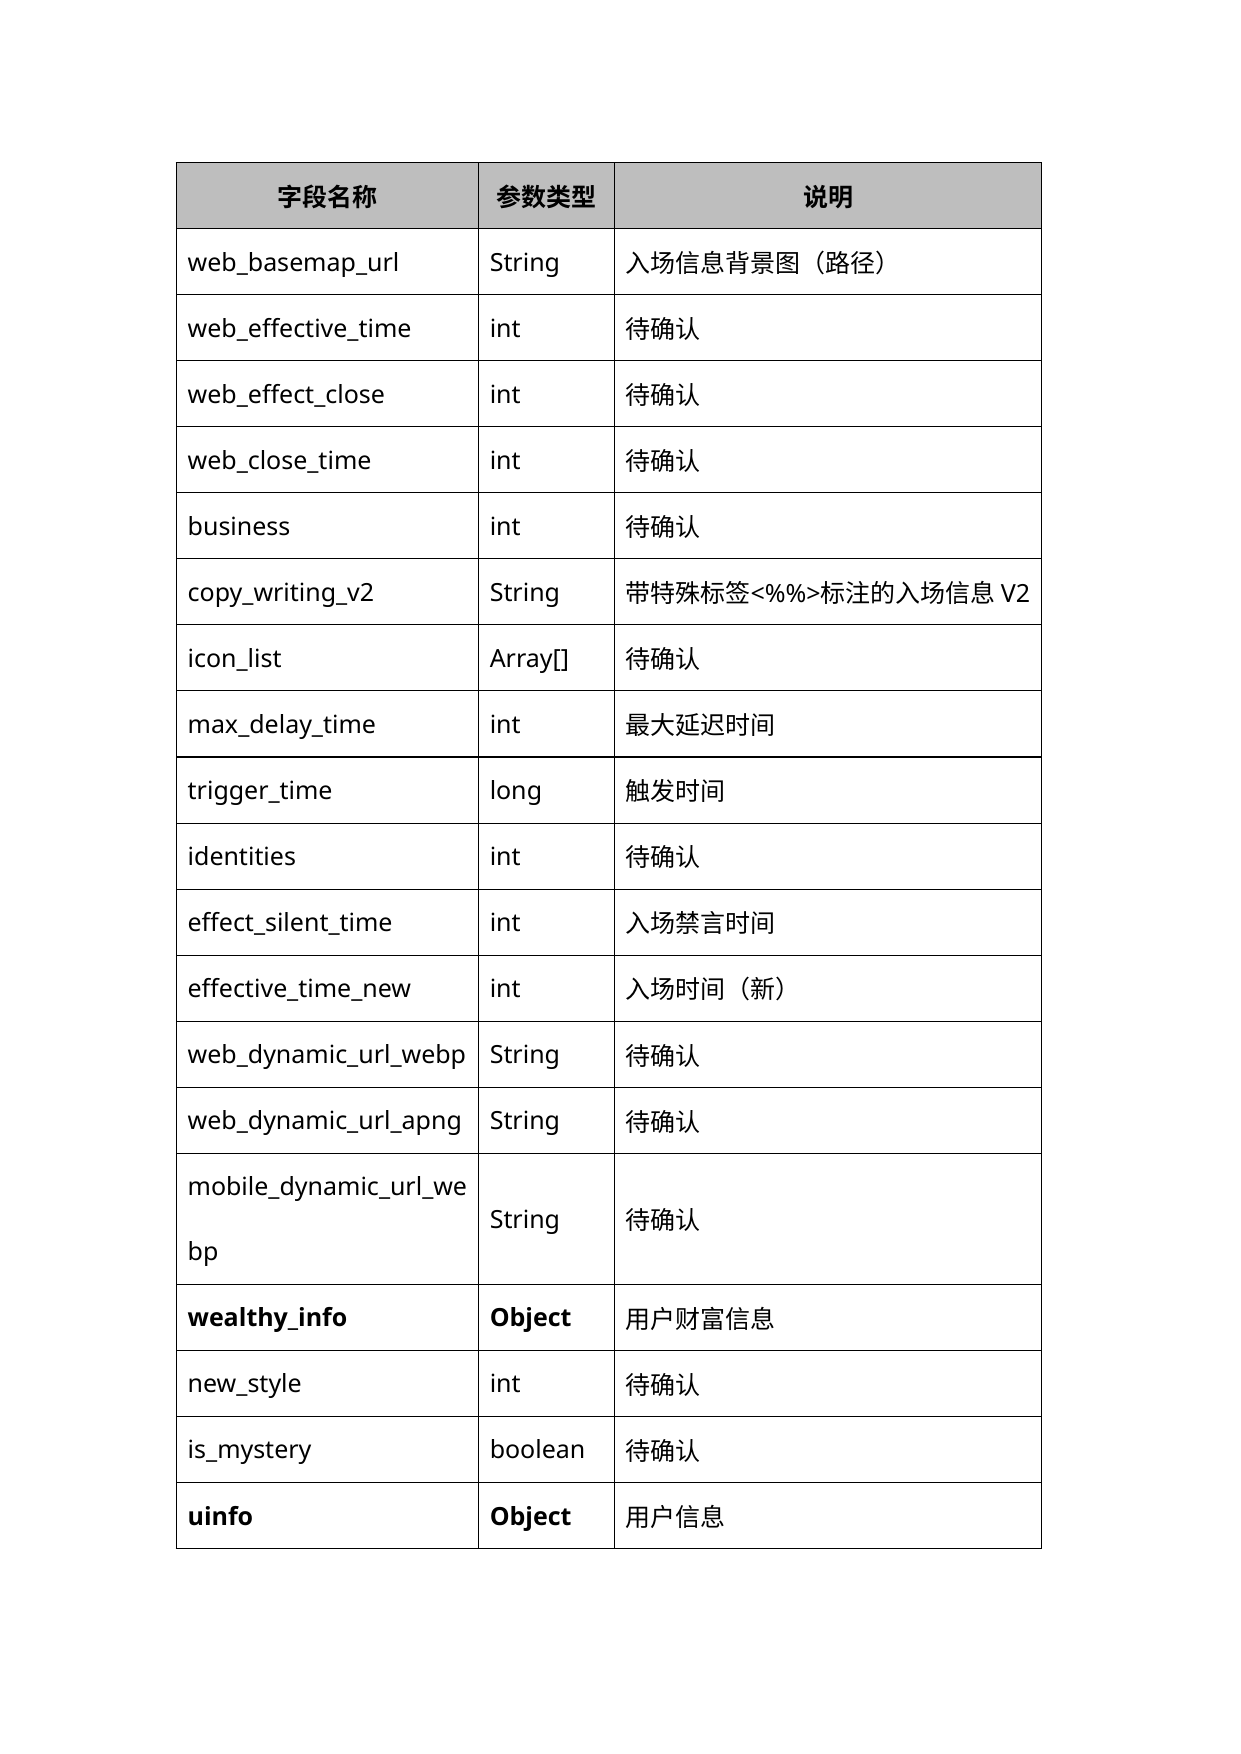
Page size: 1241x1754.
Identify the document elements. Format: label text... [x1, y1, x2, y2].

table_cell 带特殊标签<%%>标注的入场信息V2 [615, 559, 1041, 624]
table_cell wealthy_info [177, 1285, 478, 1350]
table_cell business [177, 493, 478, 558]
table_cell 待确认 [615, 1088, 1041, 1153]
table_cell uinfo [177, 1483, 478, 1548]
table_cell web_dynamic_url_apng [177, 1088, 478, 1153]
table_cell Array[] [479, 625, 614, 690]
table_cell icon_list [177, 625, 478, 690]
table_cell String [479, 559, 614, 624]
table_header 字段名称 [177, 163, 478, 228]
table_cell web_effect_close [177, 361, 478, 426]
table_cell int [479, 691, 614, 756]
table_cell long [479, 758, 614, 822]
table_cell Object [479, 1285, 614, 1350]
table_cell int [479, 890, 614, 954]
table_cell String [479, 229, 614, 294]
table_cell 待确认 [615, 1154, 1041, 1284]
table_cell 待确认 [615, 493, 1041, 558]
table_cell identities [177, 824, 478, 888]
table_cell 待确认 [615, 1022, 1041, 1087]
table_cell int [479, 427, 614, 492]
table_cell 待确认 [615, 824, 1041, 888]
table_cell 用户财富信息 [615, 1285, 1041, 1350]
table_cell max_delay_time [177, 691, 478, 756]
table_cell new_style [177, 1351, 478, 1416]
table_cell web_close_time [177, 427, 478, 492]
table_cell 入场禁言时间 [615, 890, 1041, 954]
table_cell 触发时间 [615, 758, 1041, 822]
table_cell copy_writing_v2 [177, 559, 478, 624]
table_cell 待确认 [615, 295, 1041, 360]
table_cell 待确认 [615, 427, 1041, 492]
table_cell int [479, 1351, 614, 1416]
table_cell 待确认 [615, 1351, 1041, 1416]
table_cell effect_silent_time [177, 890, 478, 954]
table_cell 待确认 [615, 625, 1041, 690]
table_header 说明 [615, 163, 1041, 228]
table_cell is_mystery [177, 1417, 478, 1482]
table_cell effective_time_new [177, 956, 478, 1021]
table_cell web_basemap_url [177, 229, 478, 294]
table_cell 最大延迟时间 [615, 691, 1041, 756]
table_cell int [479, 956, 614, 1021]
table_cell String [479, 1088, 614, 1153]
table_cell int [479, 493, 614, 558]
table_cell boolean [479, 1417, 614, 1482]
table_cell String [479, 1022, 614, 1087]
table_cell trigger_time [177, 758, 478, 822]
table_cell mobile_dynamic_url_webp [177, 1154, 478, 1284]
table_header 参数类型 [479, 163, 614, 228]
table_cell 入场信息背景图（路径） [615, 229, 1041, 294]
table_cell 用户信息 [615, 1483, 1041, 1548]
table_cell int [479, 295, 614, 360]
table_cell int [479, 824, 614, 888]
table_cell 待确认 [615, 1417, 1041, 1482]
table_cell 入场时间（新） [615, 956, 1041, 1021]
table_cell int [479, 361, 614, 426]
table_cell String [479, 1154, 614, 1284]
table_cell 待确认 [615, 361, 1041, 426]
table_cell Object [479, 1483, 614, 1548]
table_cell web_effective_time [177, 295, 478, 360]
table_cell web_dynamic_url_webp [177, 1022, 478, 1087]
